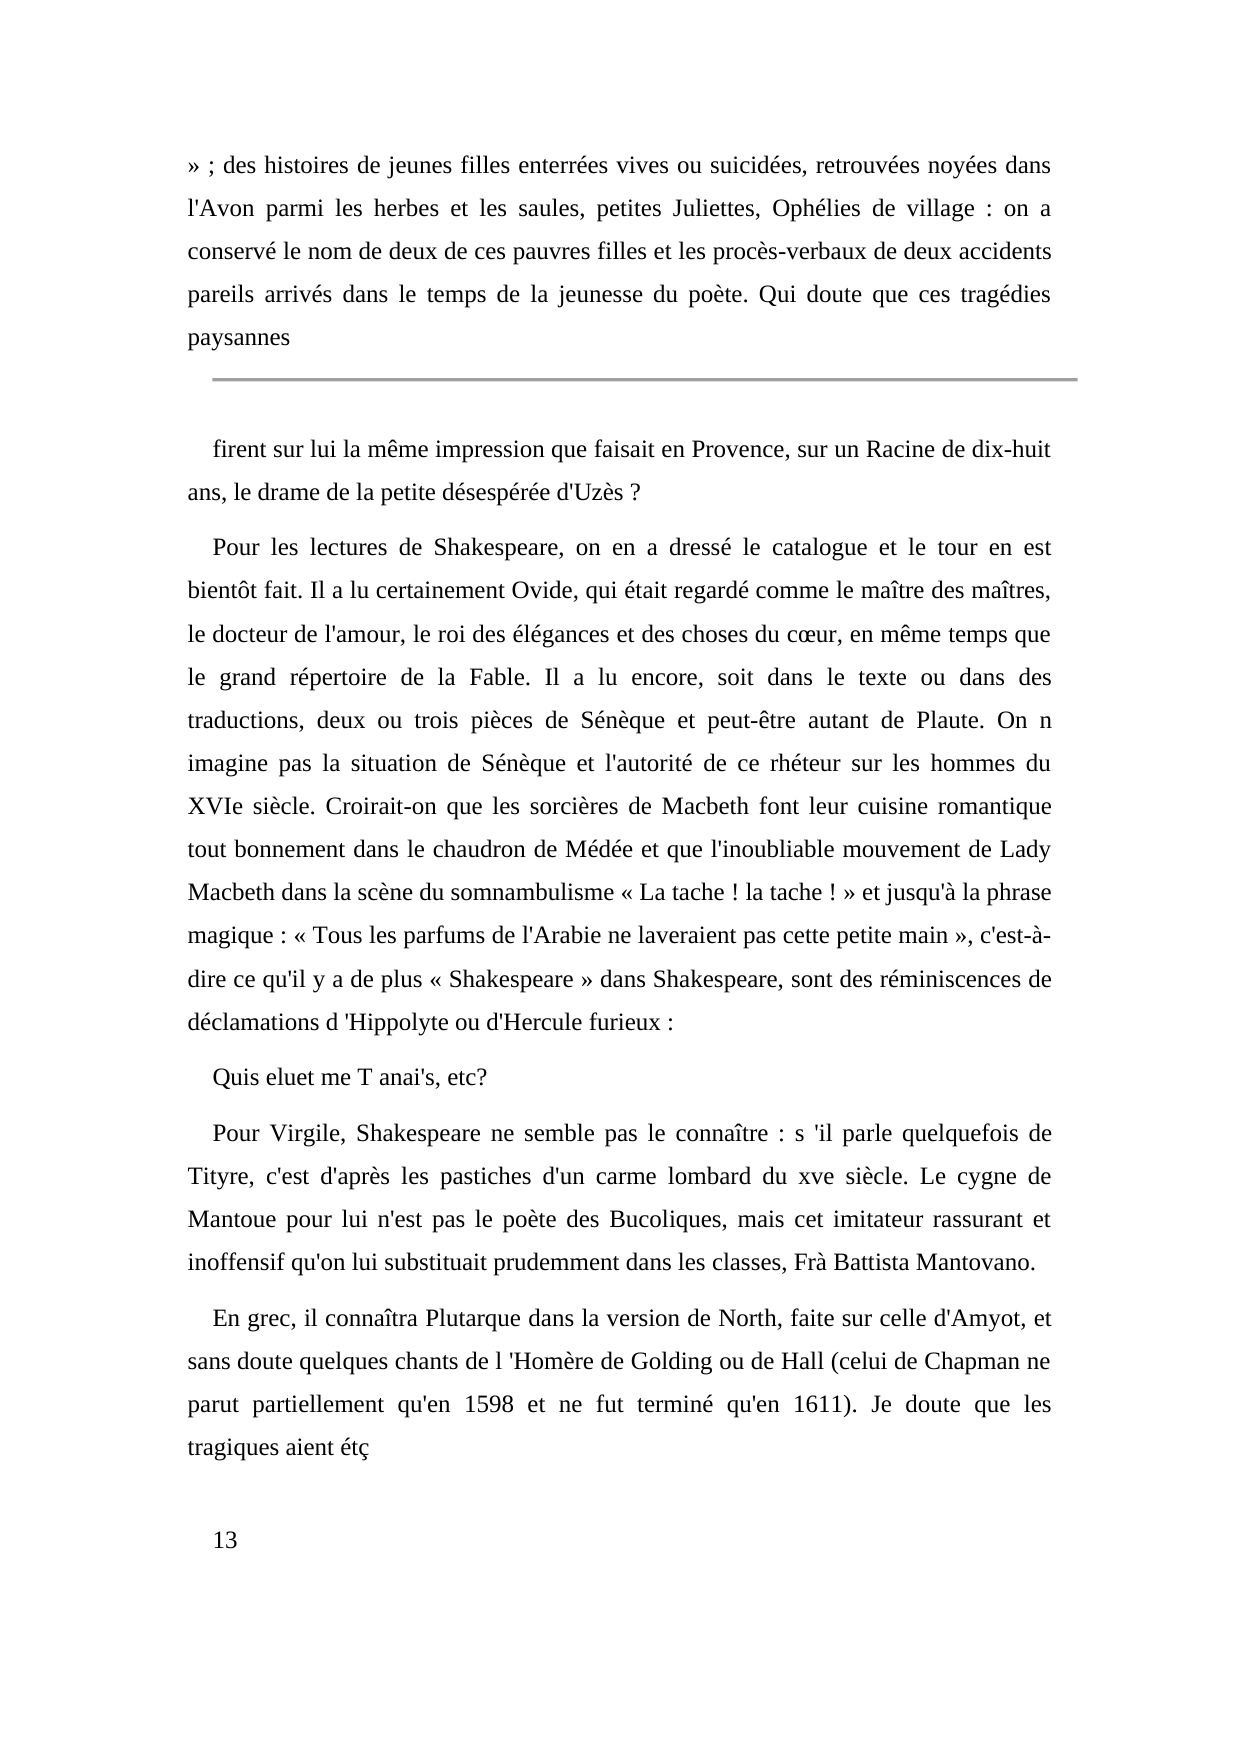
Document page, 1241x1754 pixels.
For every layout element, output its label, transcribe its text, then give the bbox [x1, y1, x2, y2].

text Pour Virgile, Shakespeare ne semble pas le connaître : s 'il parle quelquefois de Tityre, c'est d'après les pastiches d'un carme lombard du xve siècle. Le cygne de Mantoue pour lui n'est pas le poète des Bucoliques, mais cet imitateur rassurant et inoffensif qu'on lui substituait prudemment dans les classes, Frà Battista Mantovano. [187, 1118, 1053, 1276]
text En grec, il connaîtra Plutarque dans la version de North, faite sur celle d'Amyot, et sans doute quelques chants de l 'Homère de Golding ou de Hall (celui de Chapman ne parut partiellement qu'en 1598 et ne fut terminé qu'en 1611). Je doute que les tragiques aient étç [187, 1303, 1053, 1461]
text Pour les lectures de Shakespeare, on en a dressé le catalogue et le tour en est bientôt fait. Il a lu certainement Ovide, qui était regardé comme le maître des maîtres, le docteur de l'amour, le roi des élégances et des choses du cœur, en même temps que le grand répertoire de la Fable. Il a lu encore, soit dans le texte ou dans des traductions, deux ou trois pièces de Sénèque et peut-être autant de Plaute. On n imagine pas la situation de Sénèque et l'autorité de ce rhéteur sur les hommes du XVIe siècle. Croirait-on que les sorcières de Macbeth font leur cuisine romantique tout bonnement dans le chaudron de Médée et que l'inoubliable mouvement de Lady Macbeth dans la scène du somnambulisme « La tache ! la tache ! » et jusqu'à la phrase magique : « Tous les parfums de l'Arabie ne laveraient pas cette petite main », c'est-à-dire ce qu'il y a de plus « Shakespeare » dans Shakespeare, sont des réminiscences de déclamations d 'Hippolyte ou d'Hercule furieux : [187, 532, 1053, 1036]
text firent sur lui la même impression que faisait en Provence, sur un Racine de dix-huit ans, le drame de la petite désespérée d'Uzès ? [187, 434, 1053, 506]
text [187, 150, 1053, 351]
text Quis eluet me T anai's, etc? [187, 1062, 1053, 1091]
